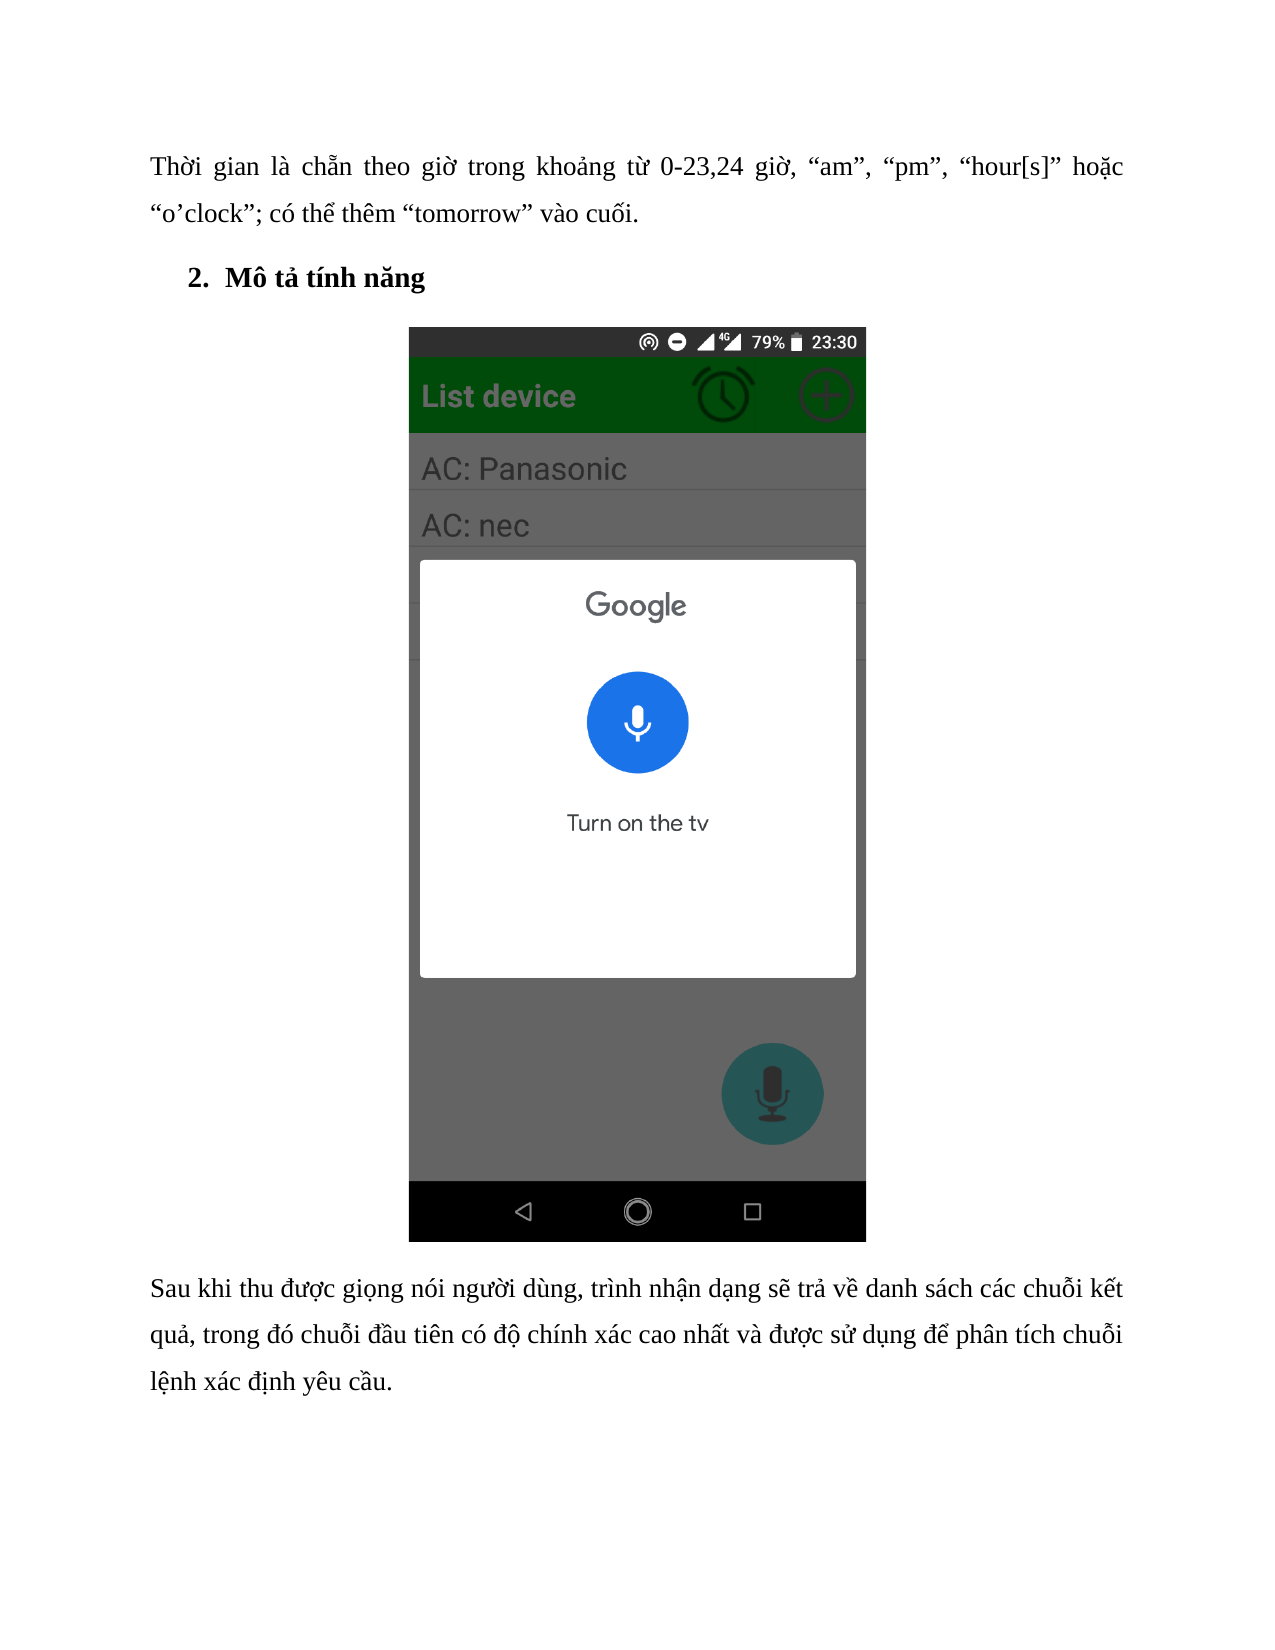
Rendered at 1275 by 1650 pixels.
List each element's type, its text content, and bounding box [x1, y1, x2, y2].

text Thời gian là chẵn theo giờ trong khoảng từ 0-23,24 giờ, “am”, “pm”, “hour[s]” hoặc “o’clock”; có thể thêm “tomorrow” vào cuối. [150, 150, 1125, 228]
list Mô tả tính năng [187, 260, 1125, 293]
picture [408, 327, 867, 1242]
text Sau khi thu được giọng nói người dùng, trình nhận dạng sẽ trả về danh sách các chuỗi kết quả, trong đó chuỗi đầu tiên có độ chính xác cao nhất và được sử dụng để phân tích chuỗi lệnh xác định yêu cầu. [150, 1272, 1125, 1396]
